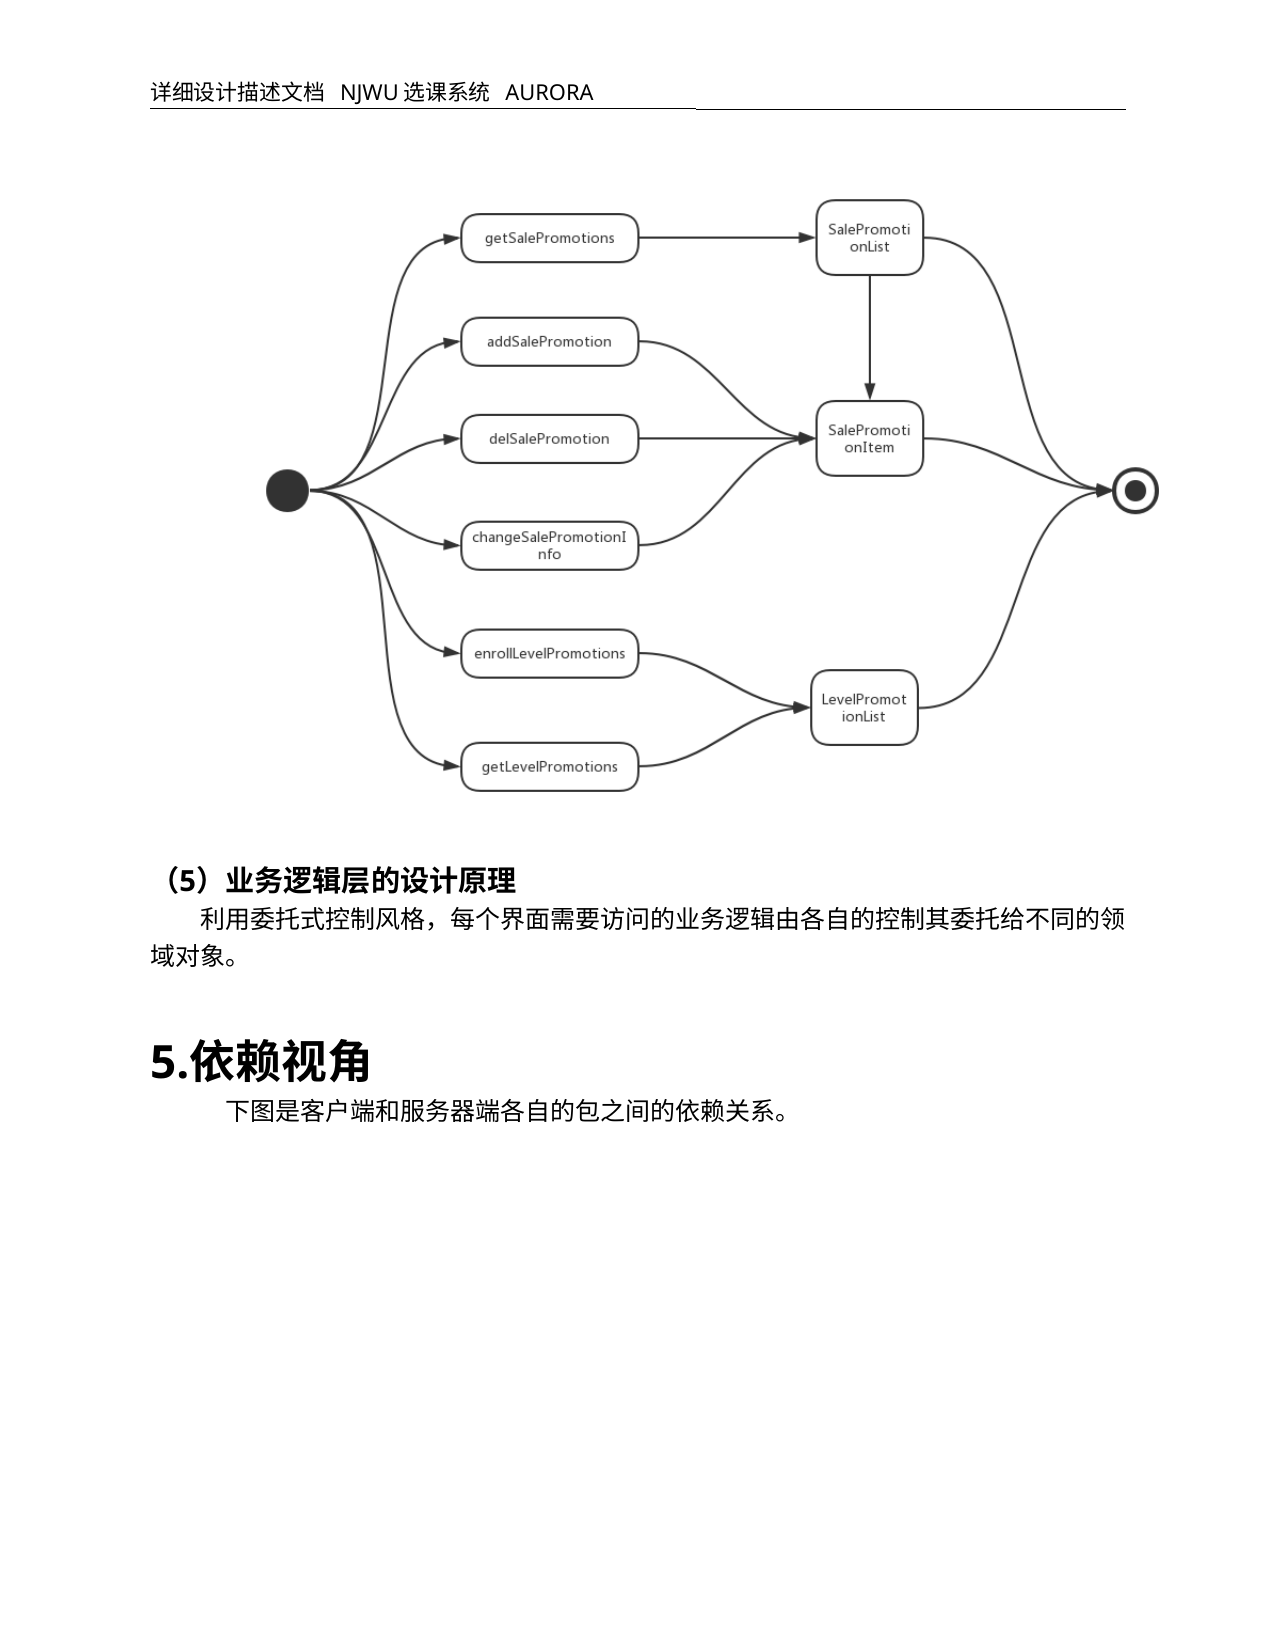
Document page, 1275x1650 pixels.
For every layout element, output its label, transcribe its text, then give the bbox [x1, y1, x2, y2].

text （5）业务逻辑层的设计原理 [150, 857, 1125, 900]
text 5.依赖视角 [150, 1025, 1125, 1092]
text 利用委托式控制风格，每个界面需要访问的业务逻辑由各自的控制其委托给不同的领域对象。 [150, 900, 1125, 972]
text 下图是客户端和服务器端各自的包之间的依赖关系。 [225, 1092, 1125, 1128]
picture [215, 150, 1191, 824]
